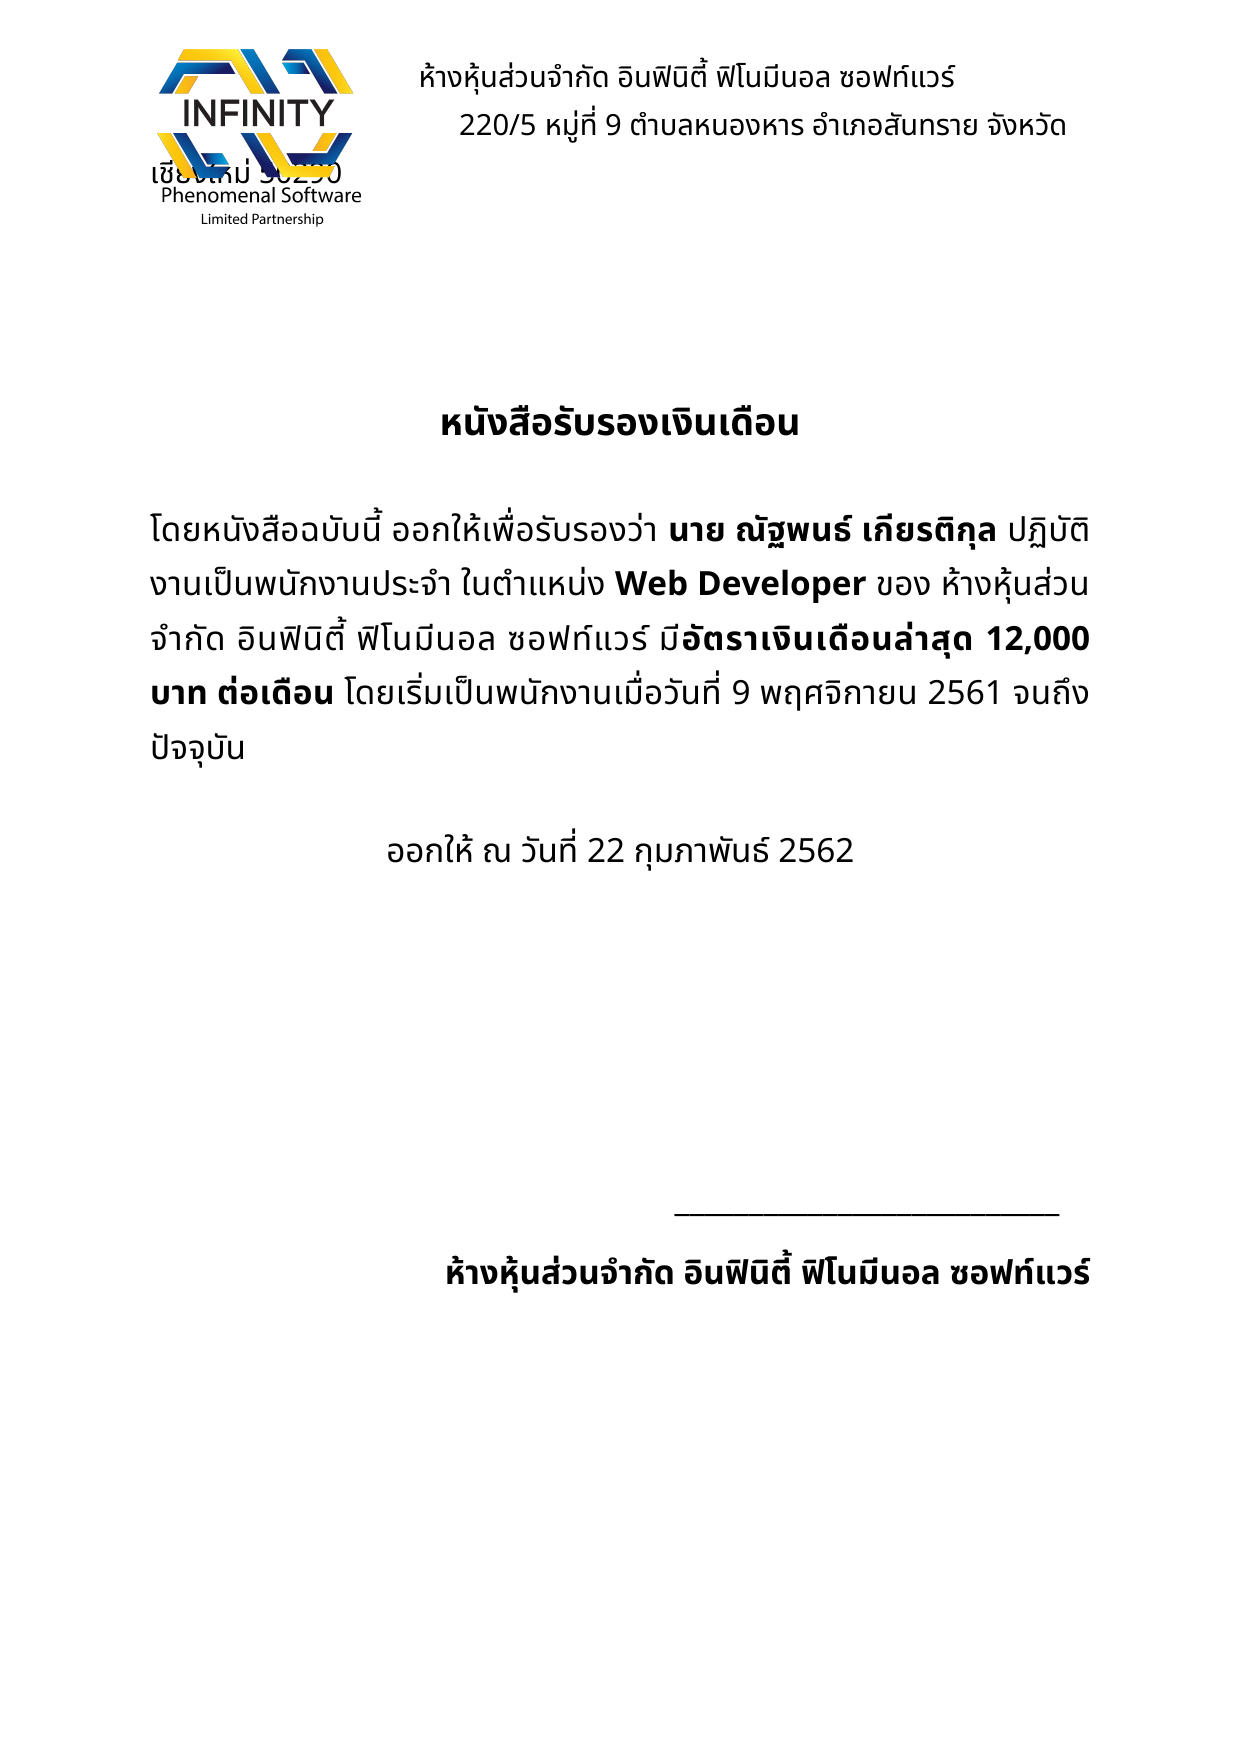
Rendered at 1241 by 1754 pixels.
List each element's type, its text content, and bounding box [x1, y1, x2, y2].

picture [141, 37, 370, 230]
text ห้างหุ้นส่วนจำกัด อินฟินิตี้ ฟิโนมีนอล ซอฟท์แวร์ [150, 1249, 1090, 1300]
text ออกให้ ณ วันที่ 22 กุมภาพันธ์ 2562 [150, 827, 1090, 878]
text 220/5 หมู่ที่ 9 ตำบลหนองหาร อำเภอสันทราย จังหวัดเชียงใหม่ 50290 [370, 104, 1090, 196]
text โดยหนังสือฉบับนี้ ออกให้เพื่อรับรองว่า นาย ณัฐพนธ์ เกียรติกุล ปฏิบัติงานเป็นพนักงานประจำ ในตำแหน่ง Web Developer ของ ห้างหุ้นส่วนจำกัด อินฟินิตี้ ฟิโนมีนอล ซอฟท์แวร์ มีอัตราเงินเดือนล่าสุด 12,000 บาท ต่อเดือน โดยเริ่มเป็นพนักงานเมื่อวันที่ 9 พฤศจิกายน 2561 จนถึง ปัจจุบัน [150, 506, 1090, 774]
text __________________________ [525, 1175, 1090, 1221]
text ห้างหุ้นส่วนจำกัด อินฟินิตี้ ฟิโนมีนอล ซอฟท์แวร์ [375, 56, 1090, 100]
text หนังสือรับรองเงินเดือน [150, 396, 1090, 452]
